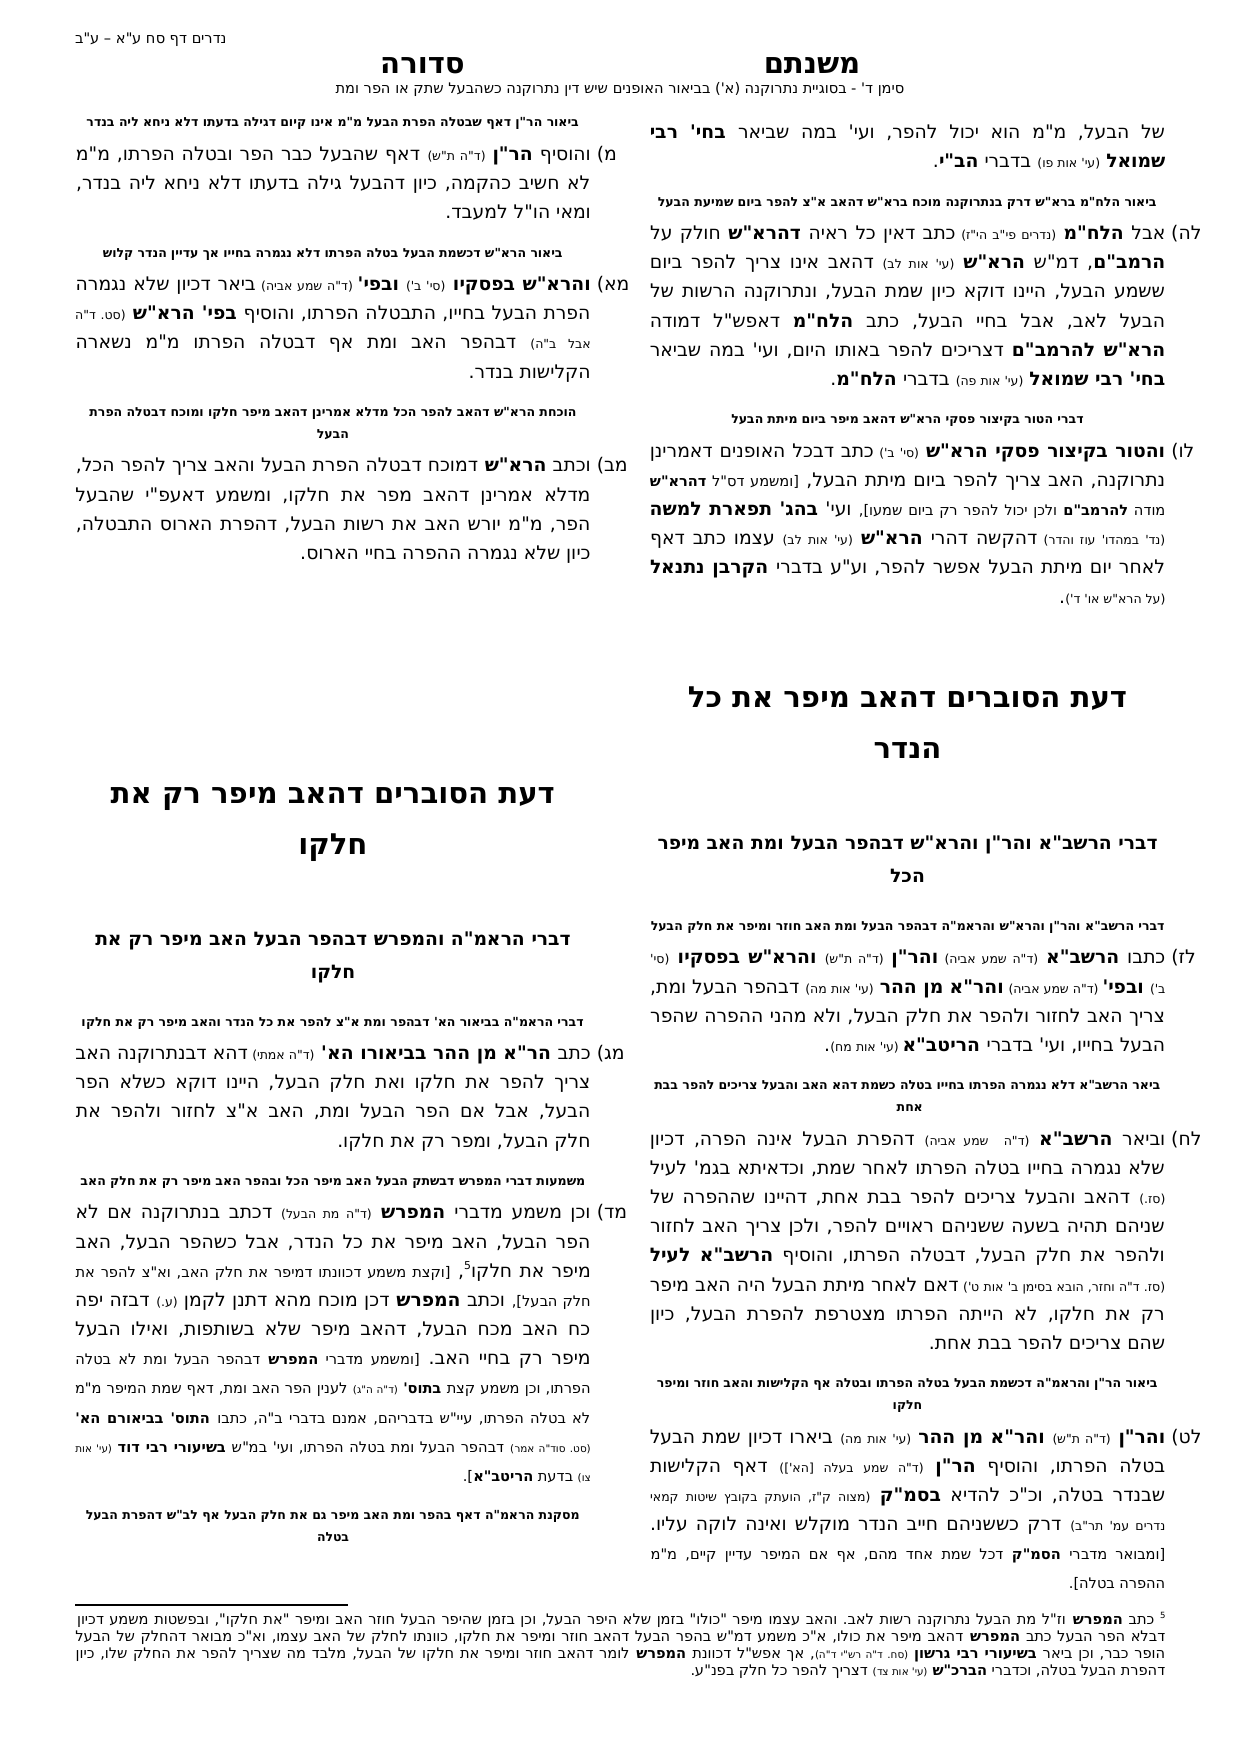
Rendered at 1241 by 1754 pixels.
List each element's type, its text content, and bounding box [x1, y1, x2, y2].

text מסקנת הראמ"ה דאף בהפר ומת האב מיפר גם את חלק הבעל אף לב"ש דהפרת הבעל בטלה [75, 1508, 591, 1544]
text כתבו הרשב"א (ד"ה שמע אביה) והר"ן (ד"ה ת"ש) והרא"ש בפסקיו (סי' ב') ובפי' (ד"ה שמע אביה) והר"א מן ההר (עי' אות ‎מה) דבהפר הבעל ומת, צריך האב לחזור ולהפר את חלק הבעל, ולא מהני ההפרה שהפר הבעל בחייו, ועי' בדברי הריטב"א (עי' אות ‎מח). [649, 941, 1165, 1057]
text דברי הראמ"ה בביאור הא' דבהפר ומת א"צ להפר את כל הנדר והאב מיפר רק את חלקו [75, 1014, 591, 1029]
text דעת הסוברים דהאב מיפר רק את חלקו [75, 776, 591, 861]
text ביאור הר"ן והראמ"ה דכשמת הבעל בטלה הפרתו ובטלה אף הקלישות והאב חוזר ומיפר חלקו [649, 1376, 1165, 1412]
text והר"ן (ד"ה ת"ש) והר"א מן ההר (עי' אות ‎מה) ביארו דכיון שמת הבעל בטלה הפרתו, והוסיף הר"ן (ד"ה שמע בעלה [הא']) דאף הקלישות שבנדר בטלה, וכ"כ להדיא בסמ"ק (מצוה ק"ז, הועתק בקובץ שיטות קמאי נדרים עמ' תר"ב) דרק כששניהם חייב הנדר מוקלש ואינה לוקה עליו. [ומבואר מדברי הסמ"ק דכל שמת אחד מהם, אף אם המיפר עדיין קיים, מ"מ ההפרה בטלה]. [649, 1420, 1165, 1595]
text והרא"ש בפסקיו (סי' ב') ובפי' (ד"ה שמע אביה) ביאר דכיון שלא נגמרה הפרת הבעל בחייו, התבטלה הפרתו, והוסיף בפי' הרא"ש (סט. ד"ה אבל ב"ה) דבהפר האב ומת אף דבטלה הפרתו מ"מ נשארה הקלישות בנדר. [75, 267, 591, 384]
text כתב הר"א מן ההר בביאורו הא' (ד"ה אמתי) דהא דבנתרוקנה האב צריך להפר את חלקו ואת חלק הבעל, היינו דוקא כשלא הפר הבעל, אבל אם הפר הבעל ומת, האב א"צ לחזור ולהפר את חלק הבעל, ומפר רק את חלקו. [75, 1036, 591, 1153]
text דברי הרשב"א והר"ן והרא"ש והראמ"ה דבהפר הבעל ומת האב חוזר ומיפר את חלק הבעל [649, 919, 1165, 933]
text דעת הסוברים דהאב מיפר את כל הנדר [649, 680, 1165, 765]
text ביאור הלח"מ ברא"ש דרק בנתרוקנה מוכח ברא"ש דהאב א"צ להפר ביום שמיעת הבעל [649, 194, 1165, 209]
text וביאר הרשב"א (ד"ה שמע אביה) דהפרת הבעל אינה הפרה, דכיון שלא נגמרה בחייו בטלה הפרתו לאחר שמת, וכדאיתא בגמ' לעיל (סז.) דהאב והבעל צריכים להפר בבת אחת, דהיינו שההפרה של שניהם תהיה בשעה ששניהם ראויים להפר, ולכן צריך האב לחזור ולהפר את חלק הבעל, דבטלה הפרתו, והוסיף הרשב"א לעיל (סז. ד"ה וחזר, הובא בסימן ב' אות ט') דאם לאחר מיתת הבעל היה האב מיפר רק את חלקו, לא הייתה הפרתו מצטרפת להפרת הבעל, כיון שהם צריכים להפר בבת אחת. [649, 1122, 1165, 1355]
text והוסיף הר"ן (ד"ה ת"ש) דאף שהבעל כבר הפר ובטלה הפרתו, מ"מ לא חשיב כהקמה, כיון דהבעל גילה בדעתו דלא ניחא ליה בנדר, ומאי הו"ל למעבד. [75, 137, 591, 224]
text ביאור הר"ן דאף שבטלה הפרת הבעל מ"מ אינו קיום דגילה בדעתו דלא ניחא ליה בנדר [75, 115, 591, 130]
text הוכחת הרא"ש דהאב להפר הכל מדלא אמרינן דהאב מיפר חלקו ומוכח דבטלה הפרת הבעל [75, 405, 591, 441]
text ביאר הרשב"א דלא נגמרה הפרתו בחייו בטלה כשמת דהא האב והבעל צריכים להפר בבת אחת [649, 1078, 1165, 1114]
text וכן משמע מדברי המפרש (ד"ה מת הבעל) דכתב בנתרוקנה אם לא הפר הבעל, האב מיפר את כל הנדר, אבל כשהפר הבעל, האב מיפר את חלקו, [וקצת משמע דכוונתו דמיפר את חלק האב, וא"צ להפר את חלק הבעל], וכתב המפרש דכן מוכח מהא דתנן לקמן (ע.) דבזה יפה כח האב מכח הבעל, דהאב מיפר שלא בשותפות, ואילו הבעל מיפר רק בחיי האב. [ומשמע מדברי המפרש דבהפר הבעל ומת לא בטלה הפרתו, וכן משמע קצת בתוס' (ד"ה ה"ג) לענין הפר האב ומת, דאף שמת המיפר מ"מ לא בטלה הפרתו, עיי"ש בדבריהם, אמנם בדברי ב"ה, כתבו התוס' בביאורם הא' (סט. סוד"ה אמר) דבהפר הבעל ומת בטלה הפרתו, ועי' במ"ש בשיעורי רבי דוד (עי' אות ‎צו) בדעת הריטב"א]. [75, 1196, 591, 1487]
text והטור בקיצור פסקי הרא"ש (סי' ב') כתב דבכל האופנים דאמרינן נתרוקנה, האב צריך להפר ביום מיתת הבעל, [ומשמע דס"ל דהרא"ש מודה להרמב"ם ולכן יכול להפר רק ביום שמעו], ועי' בהג' תפארת למשה (נד' במהדו' עוז והדר) דהקשה דהרי הרא"ש (עי' אות ‎לב) עצמו כתב דאף לאחר יום מיתת הבעל אפשר להפר, וע"ע בדברי הקרבן נתנאל (על הרא"ש או' ד'). [649, 434, 1165, 609]
text ביאור הרא"ש דכשמת הבעל בטלה הפרתו דלא נגמרה בחייו אך עדיין הנדר קלוש [75, 245, 591, 260]
text וכתב הרא"ש דמוכח דבטלה הפרת הבעל והאב צריך להפר הכל, מדלא אמרינן דהאב מפר את חלקו, ומשמע דאעפ"י שהבעל הפר, מ"מ יורש האב את רשות הבעל, דהפרת הארוס התבטלה, כיון שלא נגמרה ההפרה בחיי הארוס. [75, 448, 591, 565]
text דברי הטור בקיצור פסקי הרא"ש דהאב מיפר ביום מיתת הבעל [649, 412, 1165, 427]
subtitle דברי הראמ"ה והמפרש דבהפר הבעל האב מיפר רק את חלקו [75, 928, 591, 983]
text אבל הלח"מ (נדרים פי"ב הי"ז) כתב דאין כל ראיה דהרא"ש חולק על הרמב"ם, דמ"ש הרא"ש (עי' אות ‎לב) דהאב אינו צריך להפר ביום ששמע הבעל, היינו דוקא כיון שמת הבעל, ונתרוקנה הרשות של הבעל לאב, אבל בחיי הבעל, כתב הלח"מ דאפש"ל דמודה הרא"ש להרמב"ם דצריכים להפר באותו היום, ועי' במה שביאר בחי' רבי שמואל (עי' אות ‎פה) בדברי הלח"מ. [649, 216, 1165, 391]
subtitle דברי הרשב"א והר"ן והרא"ש דבהפר הבעל ומת האב מיפר הכל [649, 832, 1165, 887]
text משמעות דברי המפרש דבשתק הבעל האב מיפר הכל ובהפר האב מיפר רק את חלק האב [75, 1174, 591, 1188]
